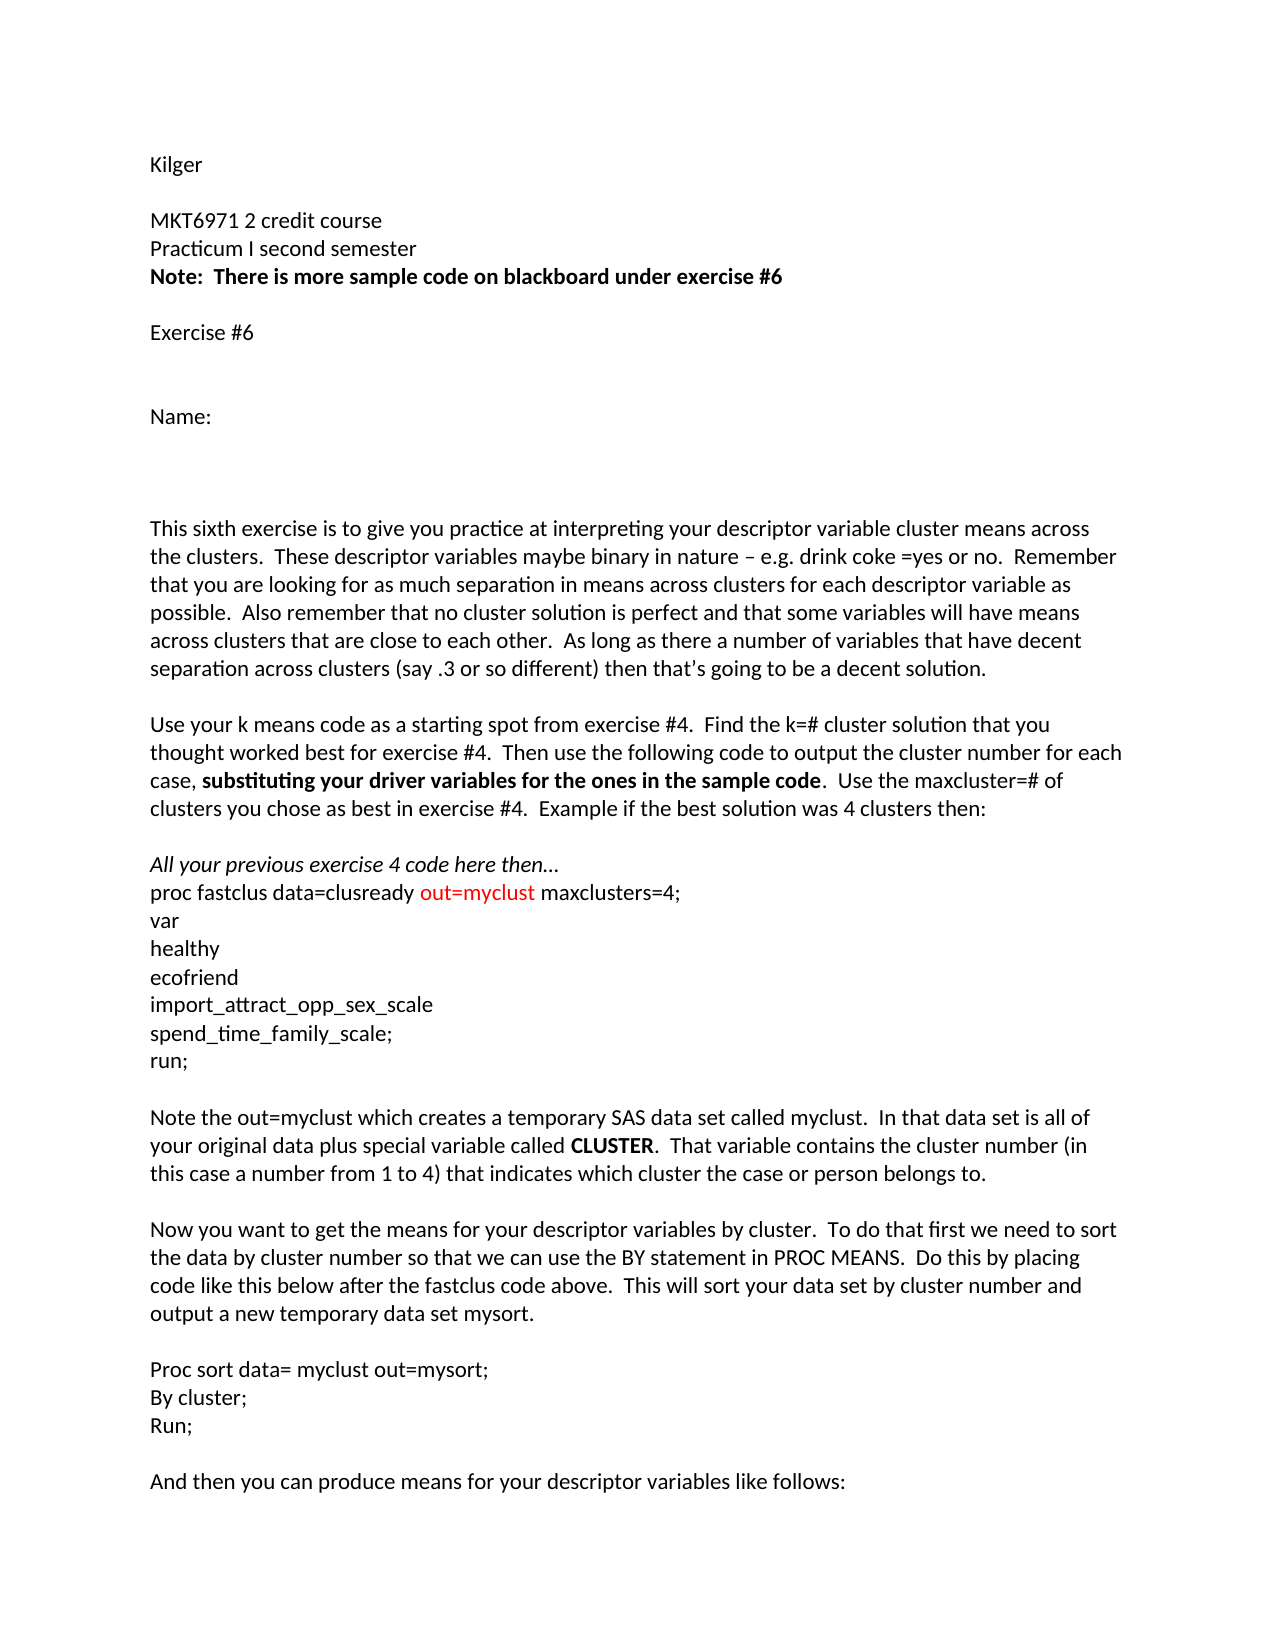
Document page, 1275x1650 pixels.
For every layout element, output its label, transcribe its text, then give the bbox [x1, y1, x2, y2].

text By cluster; [150, 1383, 1125, 1411]
text run; [150, 1047, 1125, 1075]
text Name: [150, 402, 1125, 430]
text Use your k means code as a starting spot from exercise #4. Find the k=# cluster solution that you thought worked best for exercise #4. Then use the following code to output the cluster number for each case, substituting your driver variables for the ones in the sample code. Use the maxcluster=# of clusters you chose as best in exercise #4. Example if the best solution was 4 clusters then: [150, 710, 1125, 822]
text ecofriend [150, 963, 1125, 991]
text Note: There is more sample code on blackboard under exercise #6 [150, 262, 1125, 290]
text And then you can produce means for your descriptor variables like follows: [150, 1467, 1125, 1495]
text This sixth exercise is to give you practice at interpreting your descriptor variable cluster means across the clusters. These descriptor variables maybe binary in nature – e.g. drink coke =yes or no. Remember that you are looking for as much separation in means across clusters for each descriptor variable as possible. Also remember that no cluster solution is perfect and that some variables will have means across clusters that are close to each other. As long as there a number of variables that have decent separation across clusters (say .3 or so different) then that’s going to be a decent solution. [150, 514, 1125, 682]
text import_attract_opp_sex_scale [150, 991, 1125, 1019]
text Run; [150, 1411, 1125, 1439]
text Note the out=myclust which creates a temporary SAS data set called myclust. In that data set is all of your original data plus special variable called CLUSTER. That variable contains the cluster number (in this case a number from 1 to 4) that indicates which cluster the case or person belongs to. [150, 1103, 1125, 1187]
text healthy [150, 934, 1125, 963]
text Proc sort data= myclust out=mysort; [150, 1355, 1125, 1383]
text Practicum I second semester [150, 234, 1125, 262]
text MKT6971 2 credit course [150, 206, 1125, 234]
text proc fastclus data=clusready out=myclust maxclusters=4; [150, 878, 1125, 907]
text var [150, 907, 1125, 934]
text spend_time_family_scale; [150, 1019, 1125, 1047]
text All your previous exercise 4 code here then… [150, 851, 1125, 878]
text Now you want to get the means for your descriptor variables by cluster. To do that first we need to sort the data by cluster number so that we can use the BY statement in PROC MEANS. Do this by placing code like this below after the fastclus code above. This will sort your data set by cluster number and output a new temporary data set mysort. [150, 1215, 1125, 1327]
text Exercise #6 [150, 318, 1125, 346]
text Kilger [150, 150, 1125, 178]
